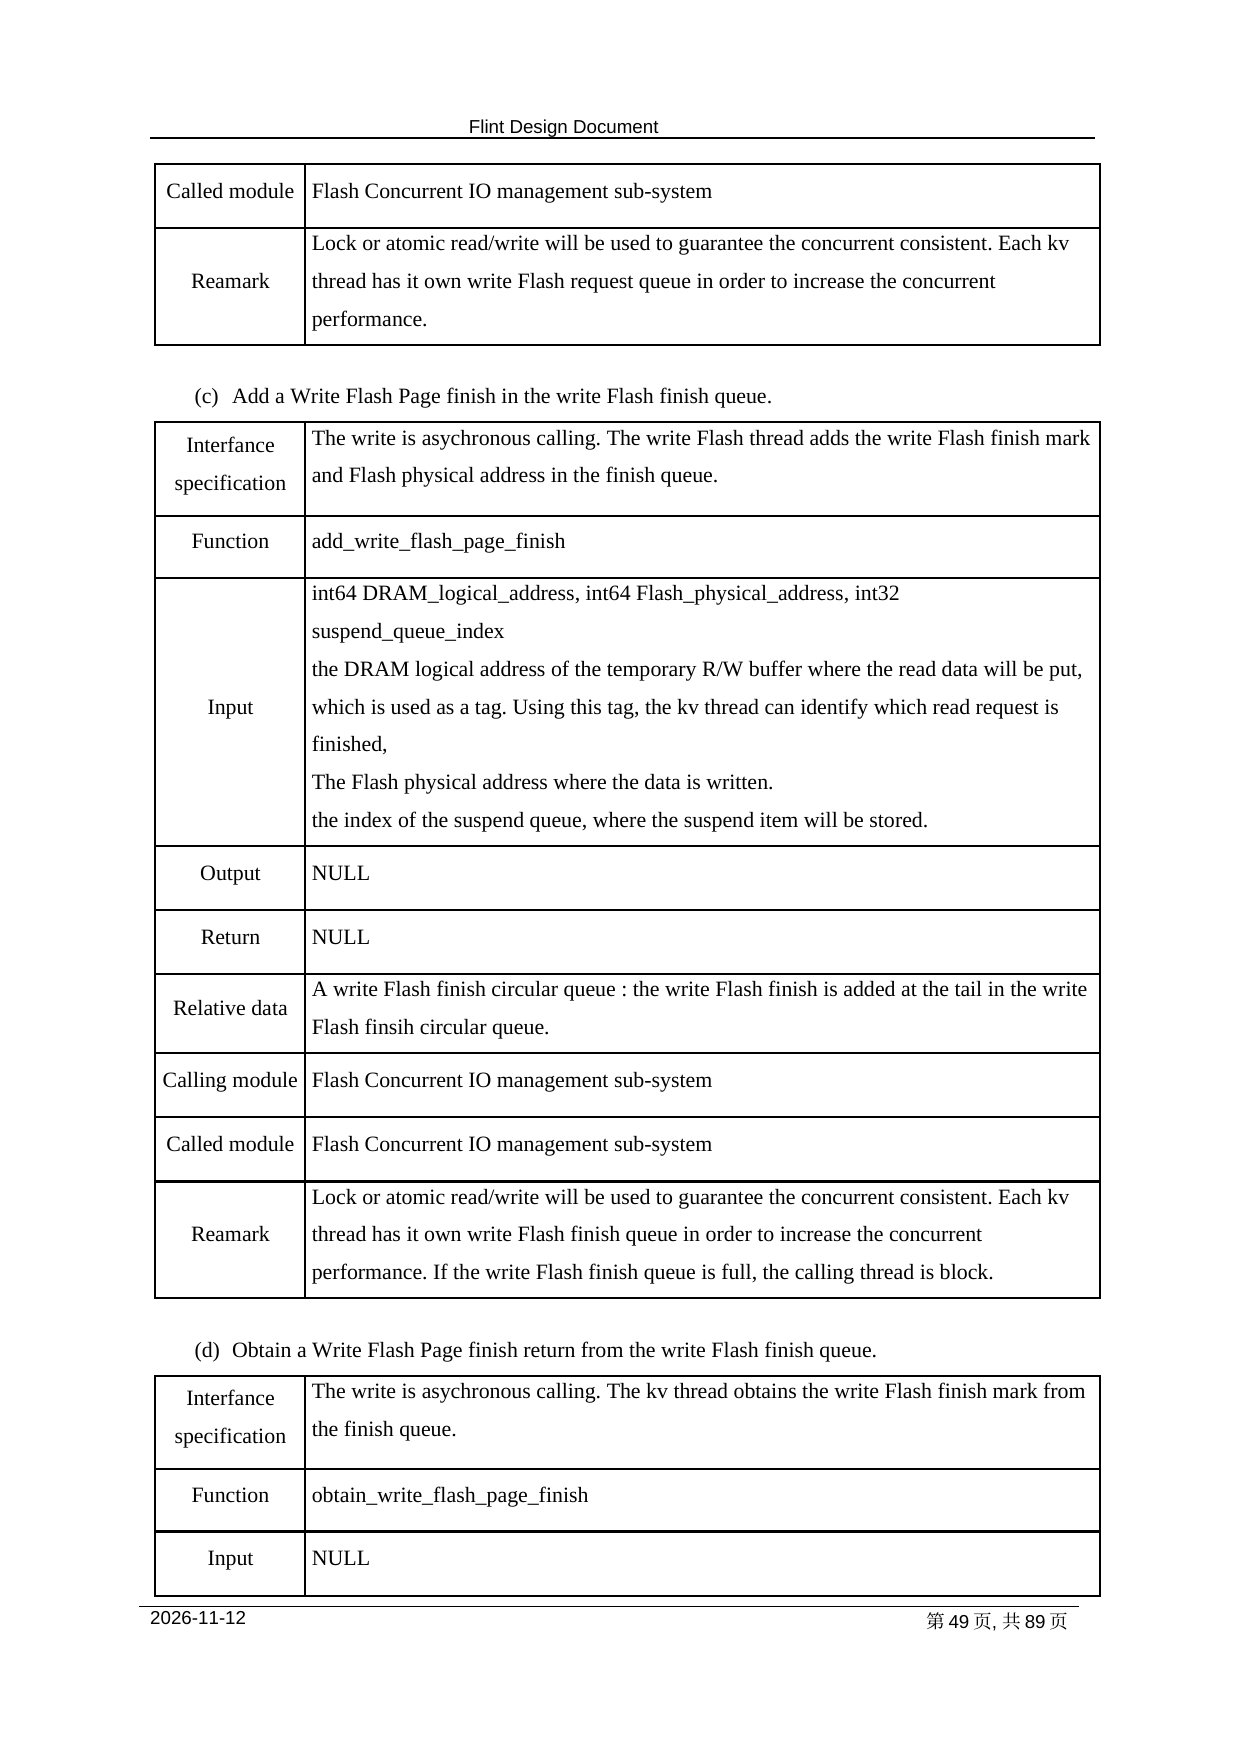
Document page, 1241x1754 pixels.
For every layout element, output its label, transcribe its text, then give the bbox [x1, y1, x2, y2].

table_cell Relative data [156, 975, 304, 1052]
table_cell Flash Concurrent IO management sub-system [306, 1118, 1099, 1180]
table_cell Reamark [156, 1183, 304, 1297]
subtitle Add a Write Flash Page finish in the write Flash finish queue. [194, 383, 1090, 409]
subtitle Obtain a Write Flash Page finish return from the write Flash finish queue. [194, 1337, 1090, 1362]
table_header The write is asychronous calling. The kv thread obtains the write Flash finish mark from the finish queue. [306, 1377, 1099, 1468]
table_cell Lock or atomic read/write will be used to guarantee the concurrent consistent. Each kv thread has it own write Flash finish queue in order to increase the concurrent performance. If the write Flash finish queue is full, the calling thread is block. [306, 1183, 1099, 1297]
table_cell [306, 165, 1099, 227]
table_cell Called module [156, 165, 304, 227]
table_cell NULL [306, 847, 1099, 909]
table_header Interfance specification [156, 423, 304, 515]
table_cell Flash Concurrent IO management sub-system [306, 1054, 1099, 1116]
table_cell Reamark [156, 229, 304, 343]
table_cell Return [156, 911, 304, 973]
table_cell int64 DRAM_logical_address, int64 Flash_physical_address, int32 suspend_queue_index the DRAM logical address of the temporary R/W buffer where the read data will be put, which is used as a tag. Using this tag, the kv thread can identify which read request is finished, The Flash physical address where the data is written. the index of the suspend queue, where the suspend item will be stored. [306, 579, 1099, 845]
table_cell Output [156, 847, 304, 909]
table_cell Called module [156, 1118, 304, 1180]
table_cell Function [156, 1470, 304, 1530]
table_cell NULL [306, 1533, 1099, 1594]
table_header Interfance specification [156, 1377, 304, 1468]
table_cell NULL [306, 911, 1099, 973]
table_cell obtain_write_flash_page_finish [306, 1470, 1099, 1530]
table_cell Function [156, 517, 304, 577]
table_cell Lock or atomic read/write will be used to guarantee the concurrent consistent. Each kv thread has it own write Flash request queue in order to increase the concurrent performance. [306, 229, 1099, 343]
table_cell Calling module [156, 1054, 304, 1116]
table_cell add_write_flash_page_finish [306, 517, 1099, 577]
table_cell A write Flash finish circular queue : the write Flash finish is added at the tail in the write Flash finsih circular queue. [306, 975, 1099, 1052]
table_header The write is asychronous calling. The write Flash thread adds the write Flash finish mark and Flash physical address in the finish queue. [306, 423, 1099, 515]
table_cell Input [156, 579, 304, 845]
table_cell Input [156, 1533, 304, 1594]
